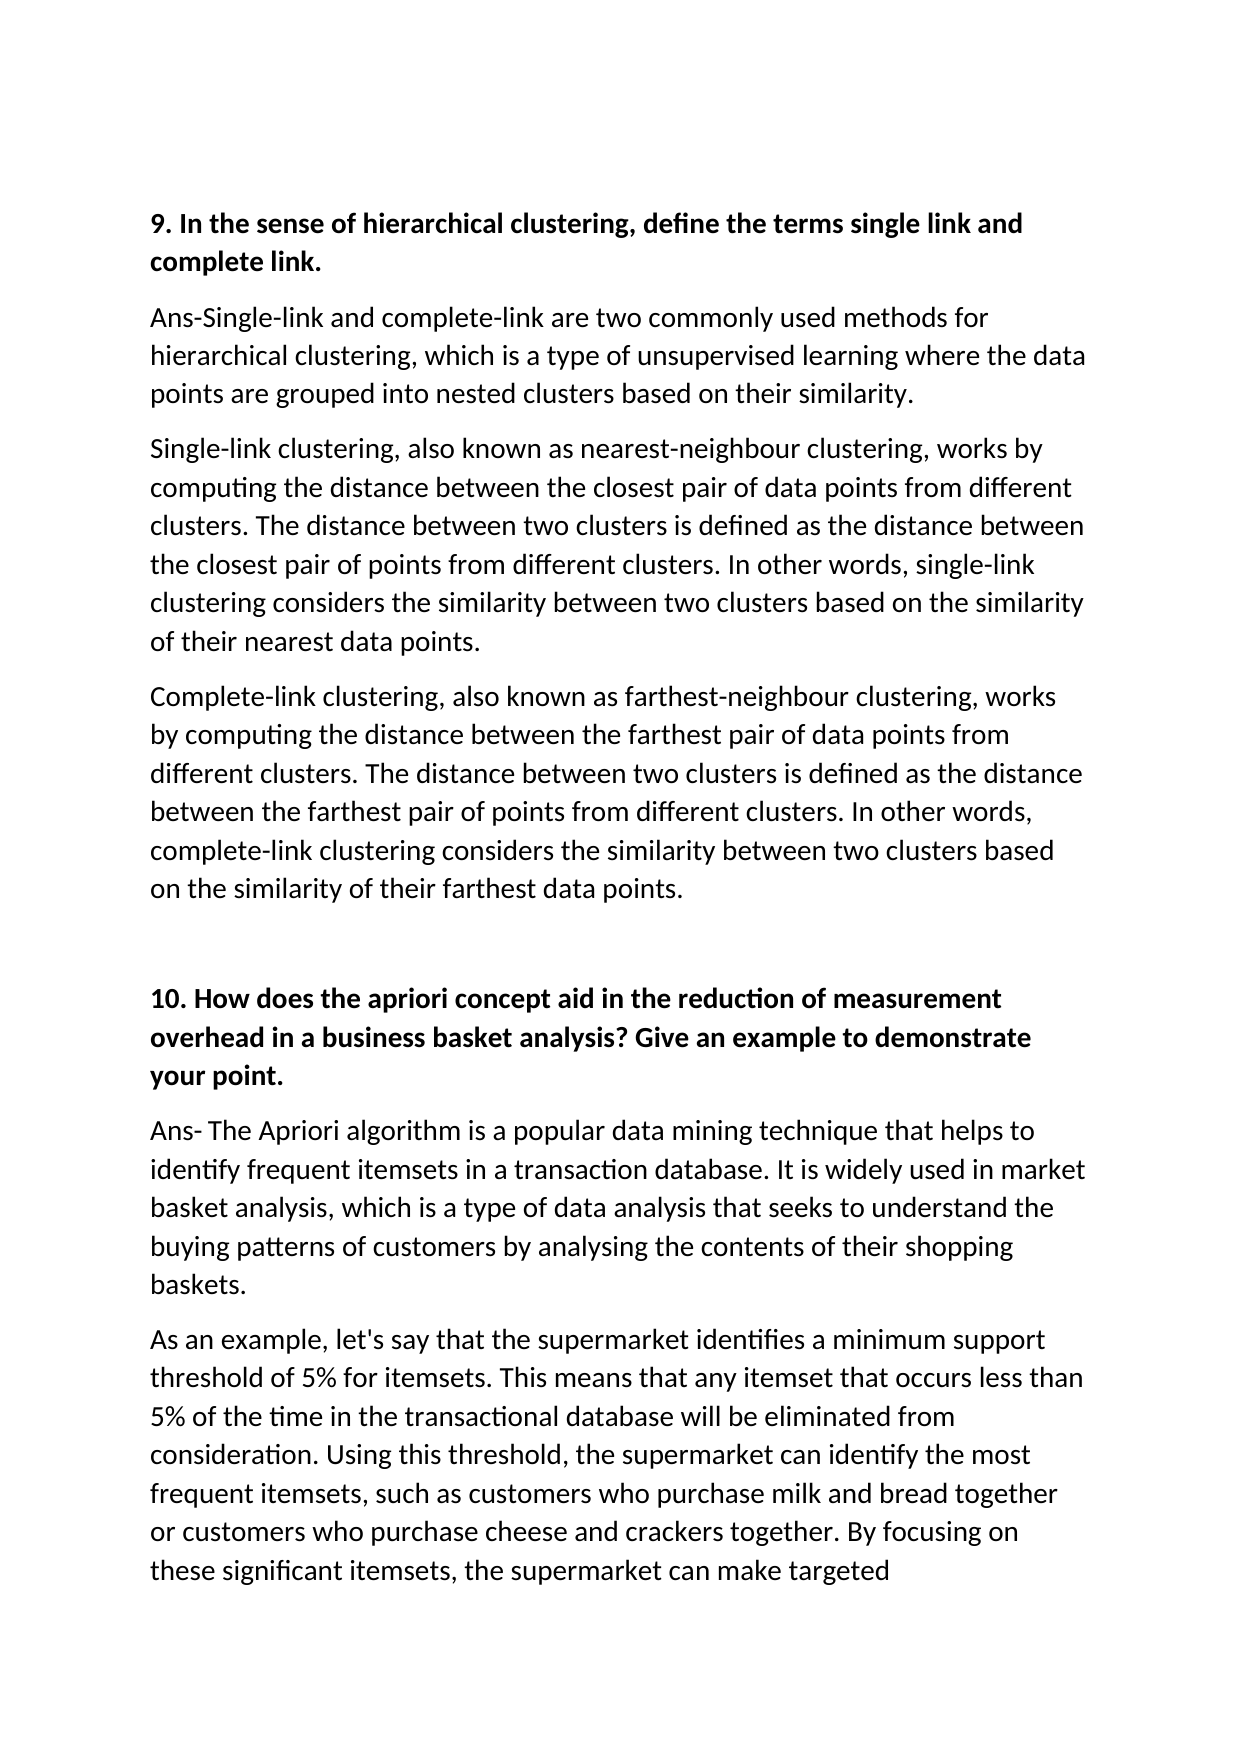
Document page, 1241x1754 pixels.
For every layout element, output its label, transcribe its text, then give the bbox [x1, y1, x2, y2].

text Ans- The Apriori algorithm is a popular data mining technique that helps to identify frequent itemsets in a transaction database. It is widely used in market basket analysis, which is a type of data analysis that seeks to understand the buying patterns of customers by analysing the contents of their shopping baskets. [150, 1112, 1090, 1302]
text Complete-link clustering, also known as farthest-neighbour clustering, works by computing the distance between the farthest pair of data points from different clusters. The distance between two clusters is defined as the distance between the farthest pair of points from different clusters. In other words, complete-link clustering considers the similarity between two clusters based on the similarity of their farthest data points. [150, 678, 1090, 906]
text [150, 1321, 1090, 1587]
text 10. How does the apriori concept aid in the reduction of measurement overhead in a business basket analysis? Give an example to demonstrate your point. [150, 980, 1090, 1093]
text 9. In the sense of hierarchical clustering, define the terms single link and complete link. [150, 205, 1090, 279]
text Single-link clustering, also known as nearest-neighbour clustering, works by computing the distance between the closest pair of data points from different clusters. The distance between two clusters is defined as the distance between the closest pair of points from different clusters. In other words, single-link clustering considers the similarity between two clusters based on the similarity of their nearest data points. [150, 431, 1090, 658]
text Ans-Single-link and complete-link are two commonly used methods for hierarchical clustering, which is a type of unsupervised learning where the data points are grouped into nested clusters based on their similarity. [150, 299, 1090, 411]
